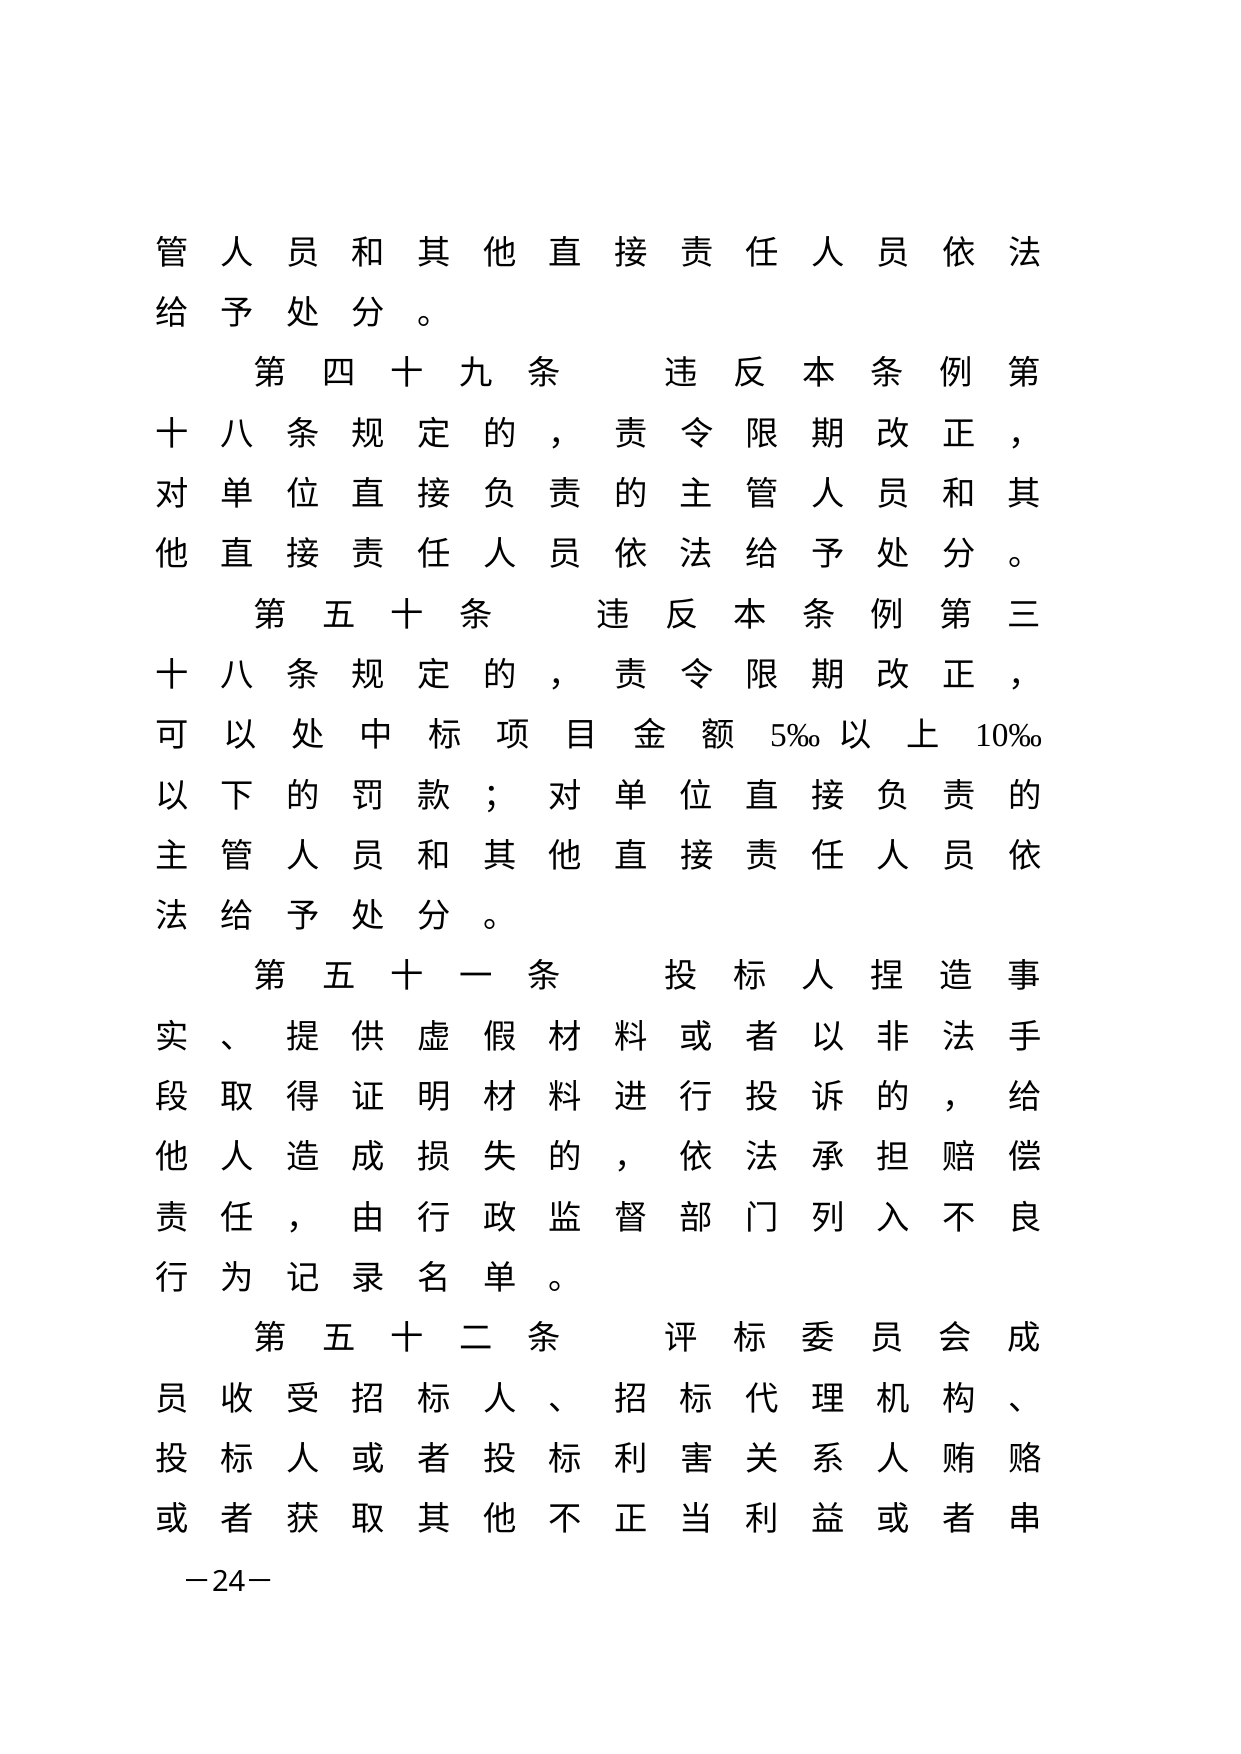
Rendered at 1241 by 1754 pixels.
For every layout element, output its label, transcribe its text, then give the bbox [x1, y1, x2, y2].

text 第五十条 违反本条例第三十八条规定的，责令限期改正，可以处中标项目金额5‰以上10‰以下的罚款；对单位直接负责的主管人员和其他直接责任人员依法给予处分。 [155, 581, 1073, 943]
text 第五十二条 评标委员会成员收受招标人、招标代理机构、投标人或者投标利害关系人贿赂或者获取其他不正当利益或者串通他人贿赂评标专家，尚不构成犯罪的，处3000元以上5万元以下的罚款，取消担任评标委员会成员资格，不得再参加依法应当进行招标项目的评标。 [155, 1305, 1073, 1546]
text 第五十一条 投标人捏造事实、提供虚假材料或者以非法手段取得证明材料进行投诉的，给他人造成损失的，依法承担赔偿责任，由行政监督部门列入不良行为记录名单。 [155, 943, 1073, 1305]
text 第四十九条 违反本条例第十八条规定的，责令限期改正，对单位直接负责的主管人员和其他直接责任人员依法给予处分。 [155, 340, 1073, 581]
text 第四十八条 违反本条例第十条规定的，责令限期改正，对全部或者部分使用国有资金的项目，可以暂停项目执行或者暂停资金拨付，情节严重的可以宣布中标无效，对单位直接负责的主管人员和其他直接责任人员依法给予处分。 [155, 219, 1073, 340]
